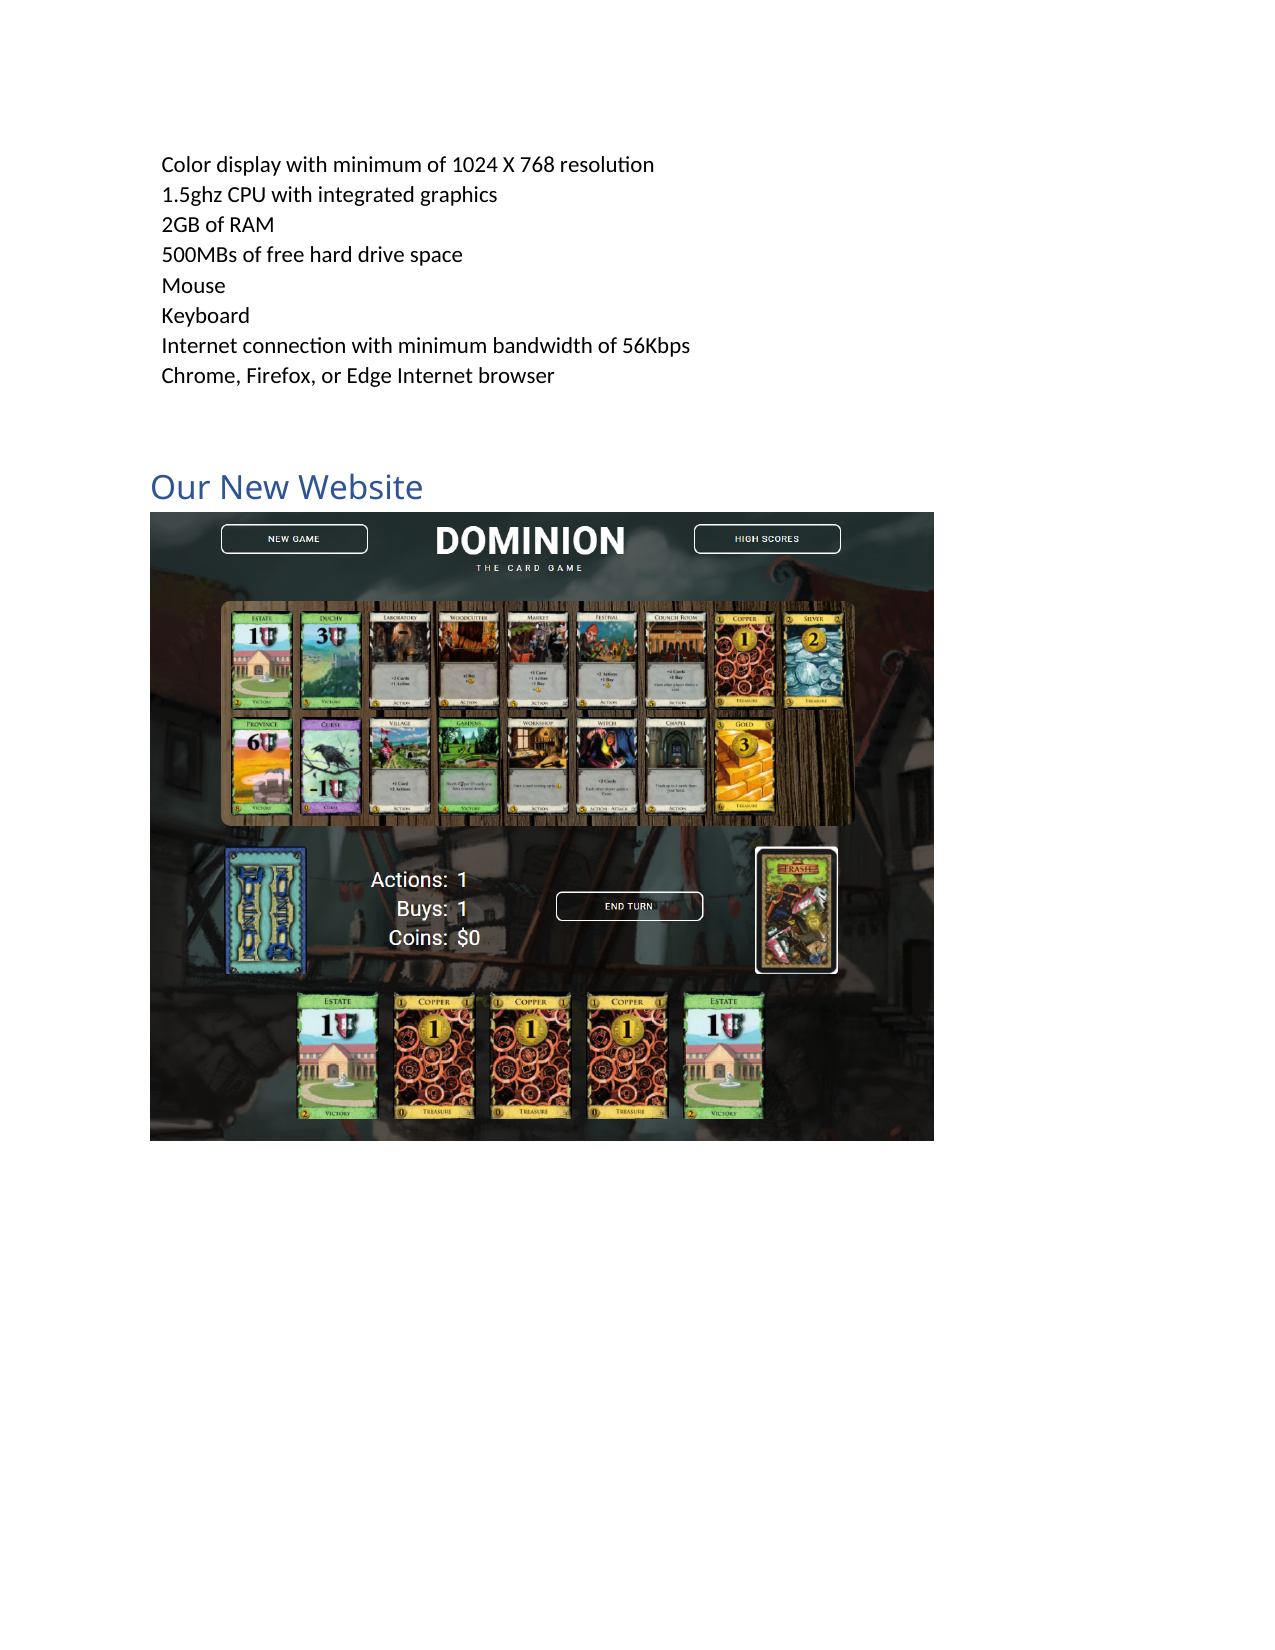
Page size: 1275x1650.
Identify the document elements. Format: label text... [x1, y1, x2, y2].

text Color display with minimum of 1024 X 768 resolution 1.5ghz CPU with integrated graphics 2GB of RAM 500MBs of free hard drive space Mouse Keyboard Internet connection with minimum bandwidth of 56Kbps Chrome, Firefox, or Edge Internet browser [150, 150, 1125, 389]
subtitle Our New Website [150, 463, 1125, 509]
picture [150, 512, 934, 1141]
